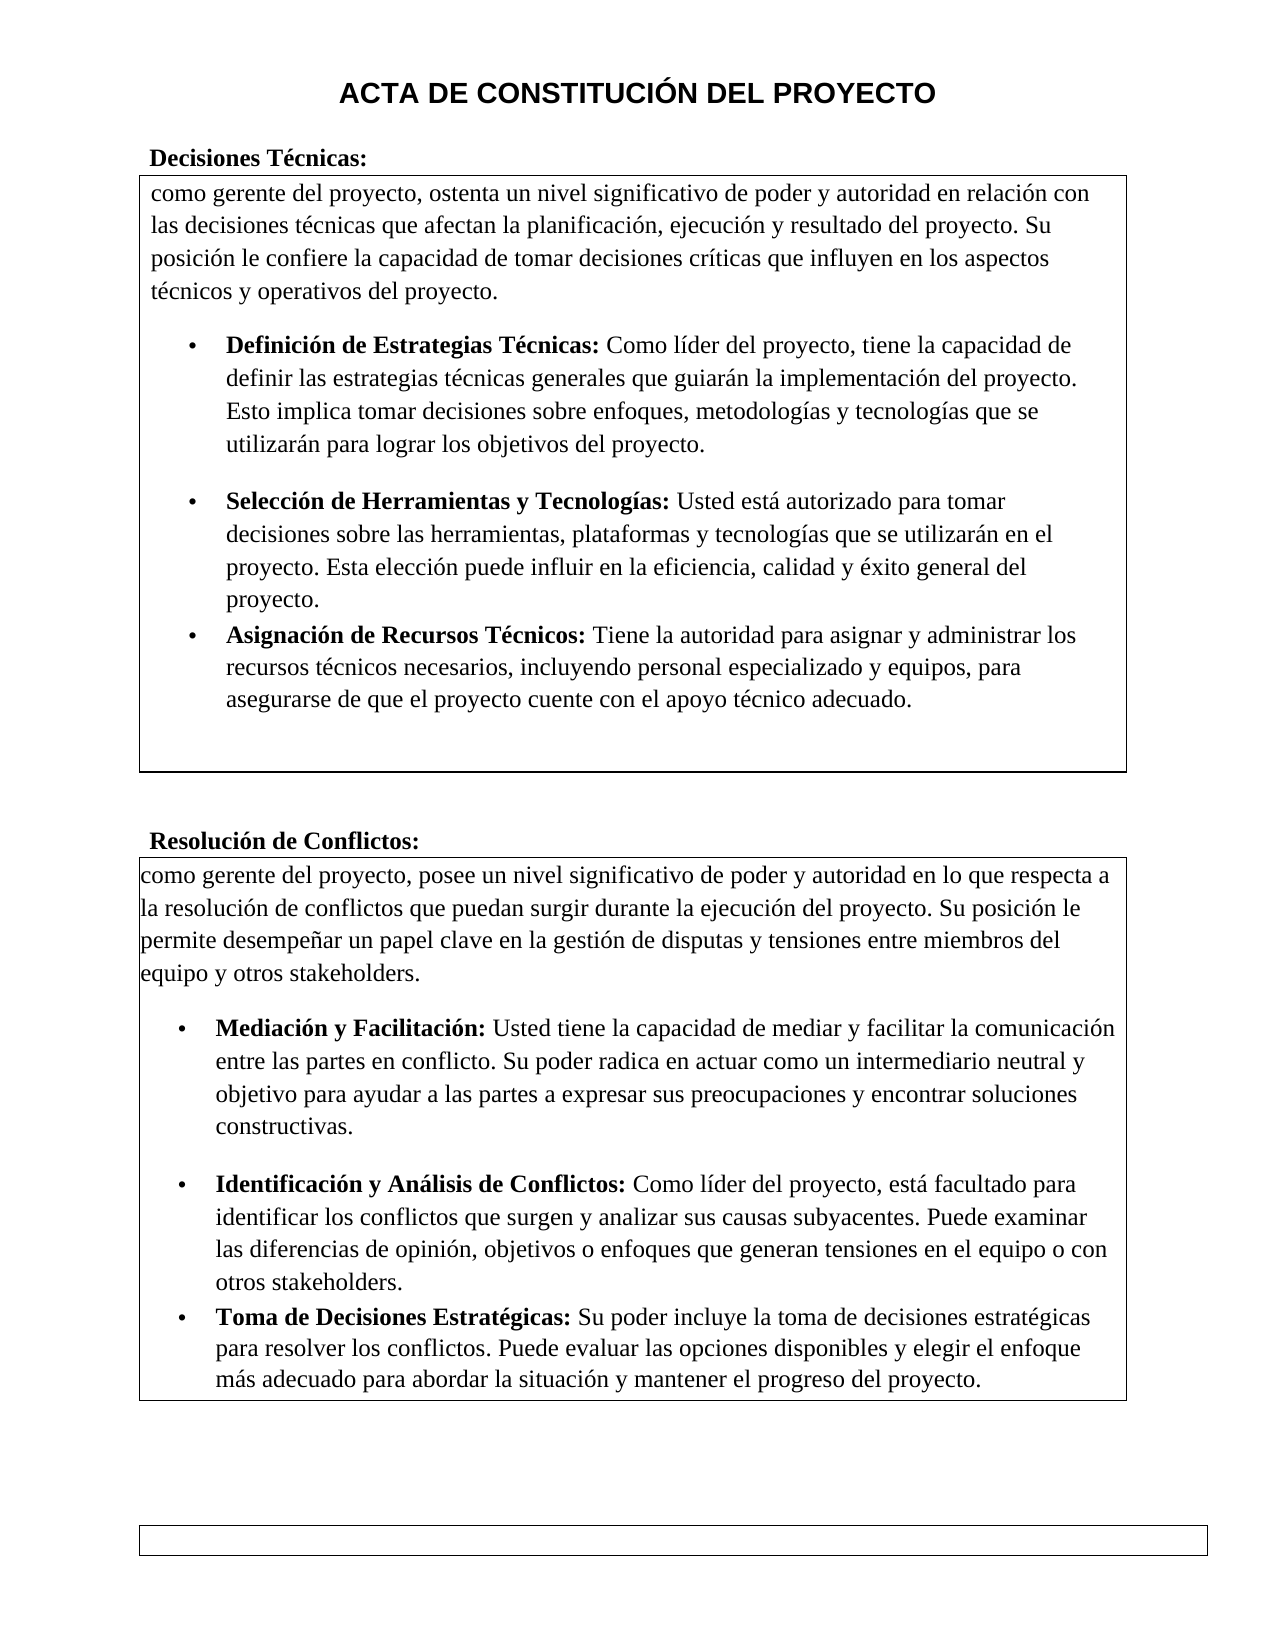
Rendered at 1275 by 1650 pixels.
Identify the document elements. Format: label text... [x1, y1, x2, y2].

table_header como gerente del proyecto, posee un nivel significativo de poder y autoridad en lo que respecta a la resolución de conflictos que puedan surgir durante la ejecución del proyecto. Su posición le permite desempeñar un papel clave en la gestión de disputas y tensiones entre miembros del equipo y otros stakeholders. Mediación y Facilitación: Usted tiene la capacidad de mediar y facilitar la comunicación entre las partes en conflicto. Su poder radica en actuar como un intermediario neutral y objetivo para ayudar a las partes a expresar sus preocupaciones y encontrar soluciones constructivas. Identificación y Análisis de Conflictos: Como líder del proyecto, está facultado para identificar los conflictos que surgen y analizar sus causas subyacentes. Puede examinar las diferencias de opinión, objetivos o enfoques que generan tensiones en el equipo o con otros stakeholders. Toma de Decisiones Estratégicas: Su poder incluye la toma de decisiones estratégicas para resolver los conflictos. Puede evaluar las opciones disponibles y elegir el enfoque más adecuado para abordar la situación y mantener el progreso del proyecto. [140, 858, 1126, 1399]
text Decisiones Técnicas: [149, 143, 1207, 172]
table_header como gerente del proyecto, ostenta un nivel significativo de poder y autoridad en relación con las decisiones técnicas que afectan la planificación, ejecución y resultado del proyecto. Su posición le confiere la capacidad de tomar decisiones críticas que influyen en los aspectos técnicos y operativos del proyecto. Definición de Estrategias Técnicas: Como líder del proyecto, tiene la capacidad de definir las estrategias técnicas generales que guiarán la implementación del proyecto. Esto implica tomar decisiones sobre enfoques, metodologías y tecnologías que se utilizarán para lograr los objetivos del proyecto. Selección de Herramientas y Tecnologías: Usted está autorizado para tomar decisiones sobre las herramientas, plataformas y tecnologías que se utilizarán en el proyecto. Esta elección puede influir en la eficiencia, calidad y éxito general del proyecto. Asignación de Recursos Técnicos: Tiene la autoridad para asignar y administrar los recursos técnicos necesarios, incluyendo personal especializado y equipos, para asegurarse de que el proyecto cuente con el apoyo técnico adecuado. [140, 176, 1126, 771]
text Resolución de Conflictos: [149, 826, 1207, 855]
